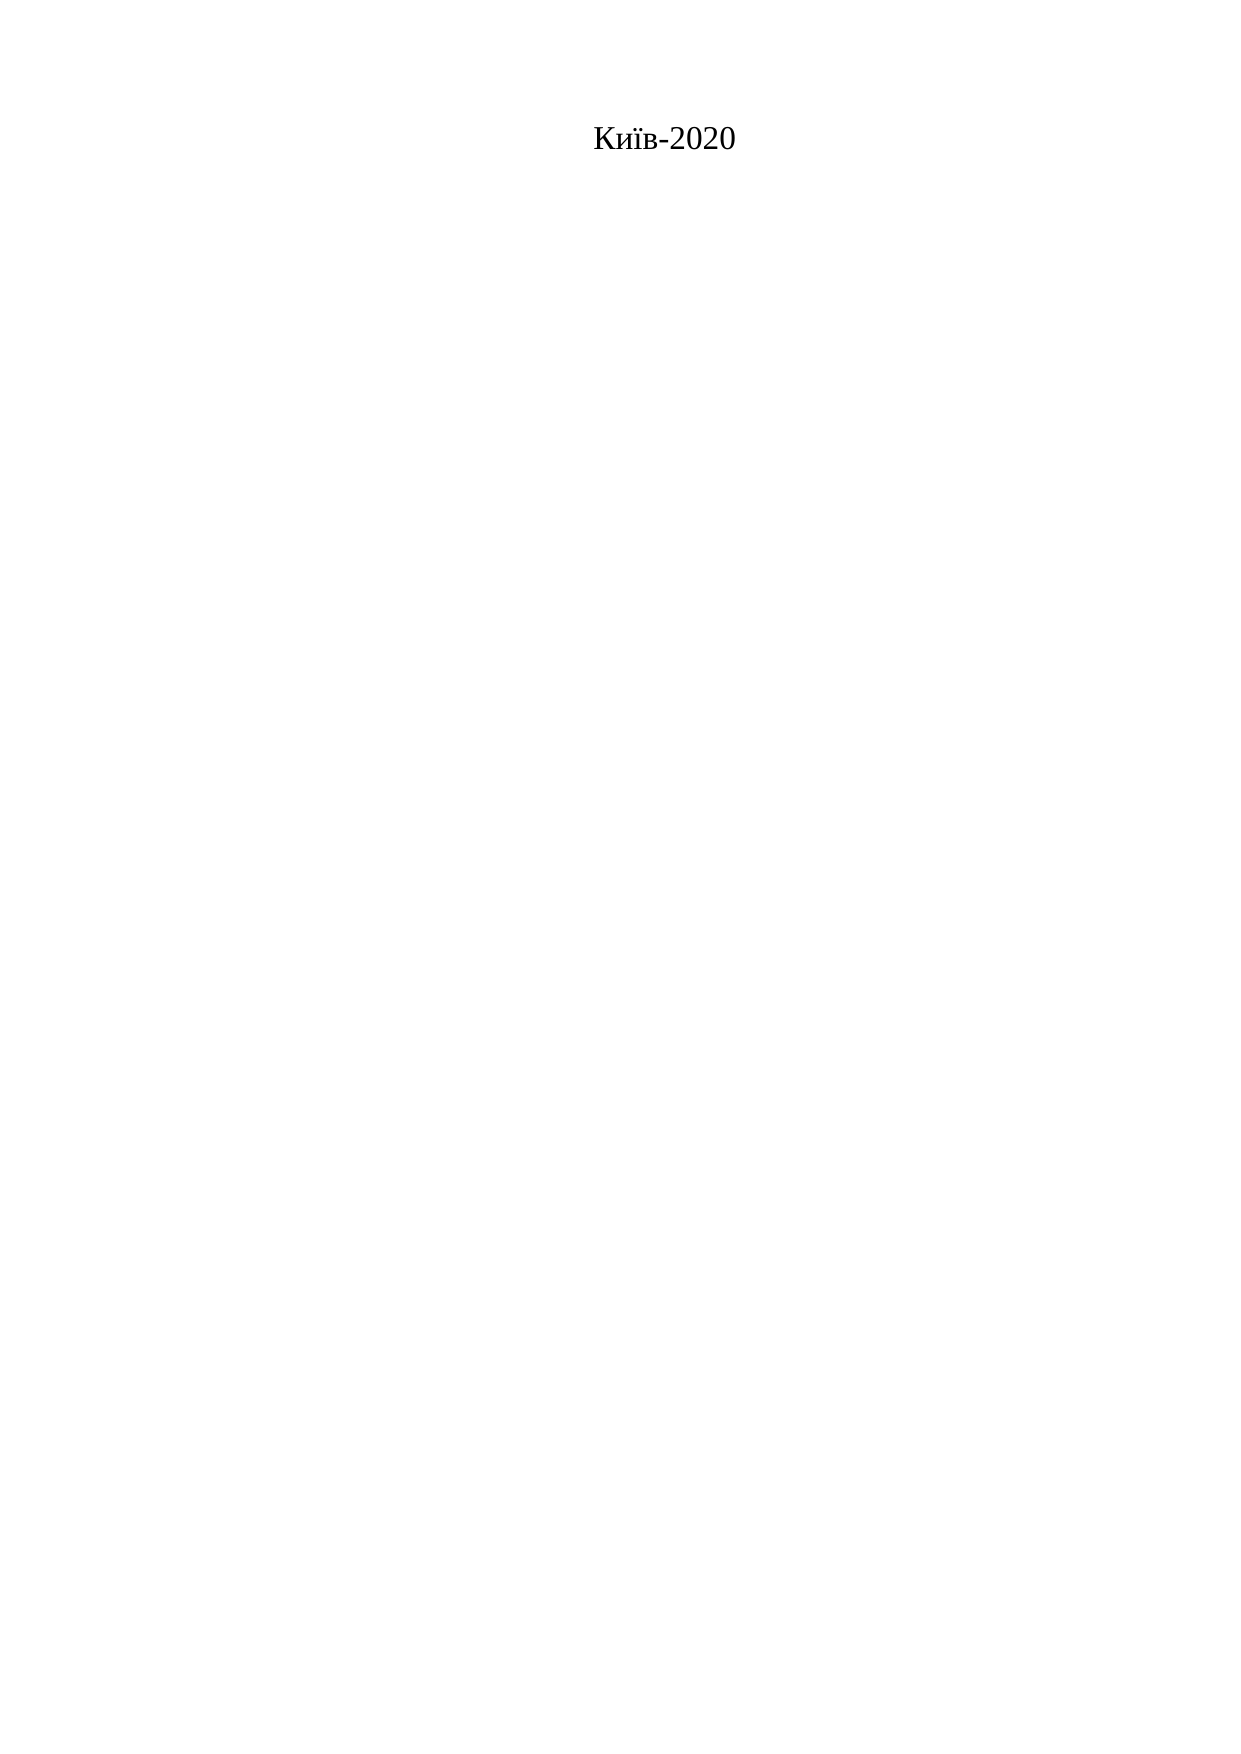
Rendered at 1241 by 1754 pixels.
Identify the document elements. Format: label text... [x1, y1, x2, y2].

text Київ-2020 [177, 118, 1152, 156]
